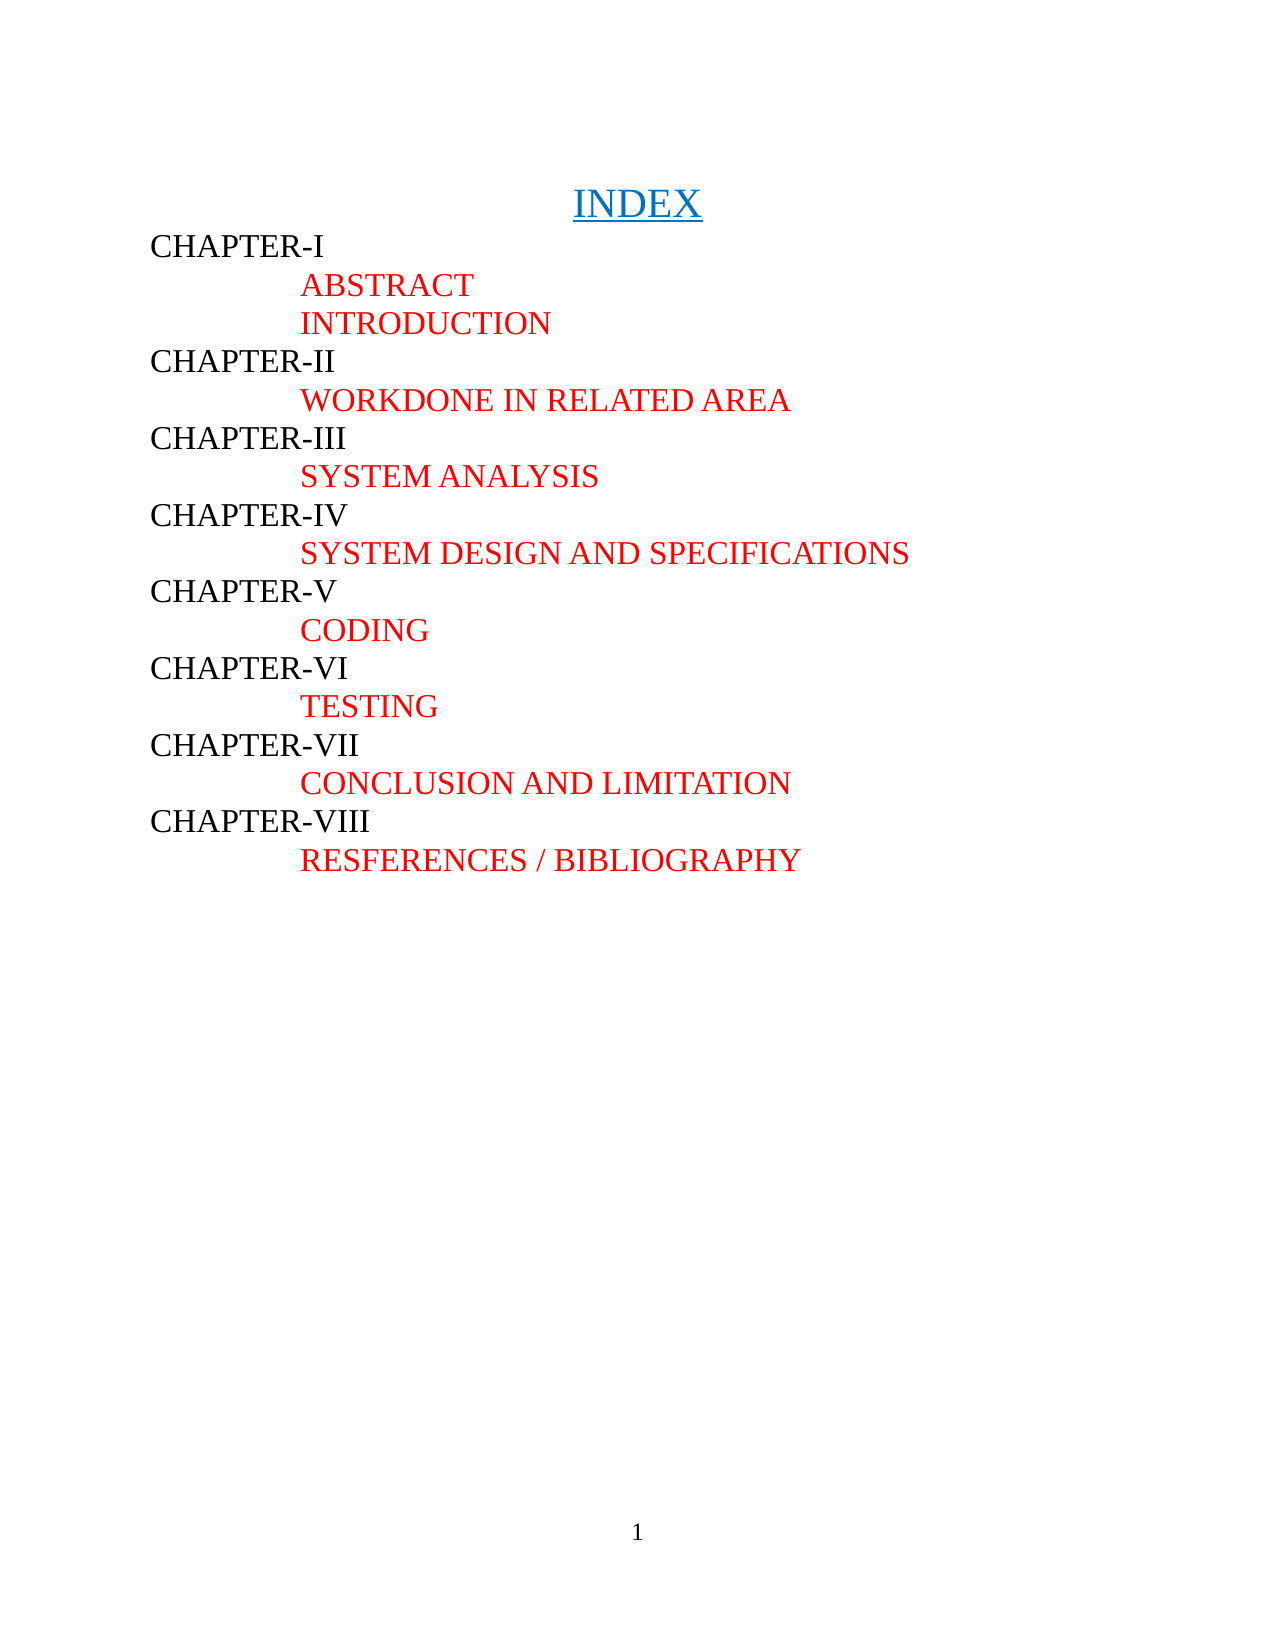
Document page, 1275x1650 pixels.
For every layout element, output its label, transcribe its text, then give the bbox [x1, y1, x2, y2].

text CHAPTER-I [150, 227, 1125, 265]
text INTRODUCTION [150, 303, 1125, 342]
text ABSTRACT [150, 265, 1125, 303]
text CHAPTER-III [150, 418, 1125, 457]
text CODING [150, 610, 1125, 648]
text CHAPTER-IV [150, 495, 1125, 533]
text SYSTEM DESIGN AND SPECIFICATIONS [150, 533, 1125, 572]
text RESFERENCES / BIBLIOGRAPHY [150, 840, 1125, 878]
text SYSTEM ANALYSIS [150, 457, 1125, 495]
text WORKDONE IN RELATED AREA [150, 380, 1125, 418]
text CHAPTER-V [150, 572, 1125, 610]
text TESTING [150, 687, 1125, 725]
text INDEX [150, 179, 1125, 227]
text CHAPTER-VIII [150, 802, 1125, 840]
text CHAPTER-VII [150, 725, 1125, 763]
text CHAPTER-VI [150, 648, 1125, 687]
text CONCLUSION AND LIMITATION [150, 763, 1125, 802]
text CHAPTER-II [150, 342, 1125, 380]
